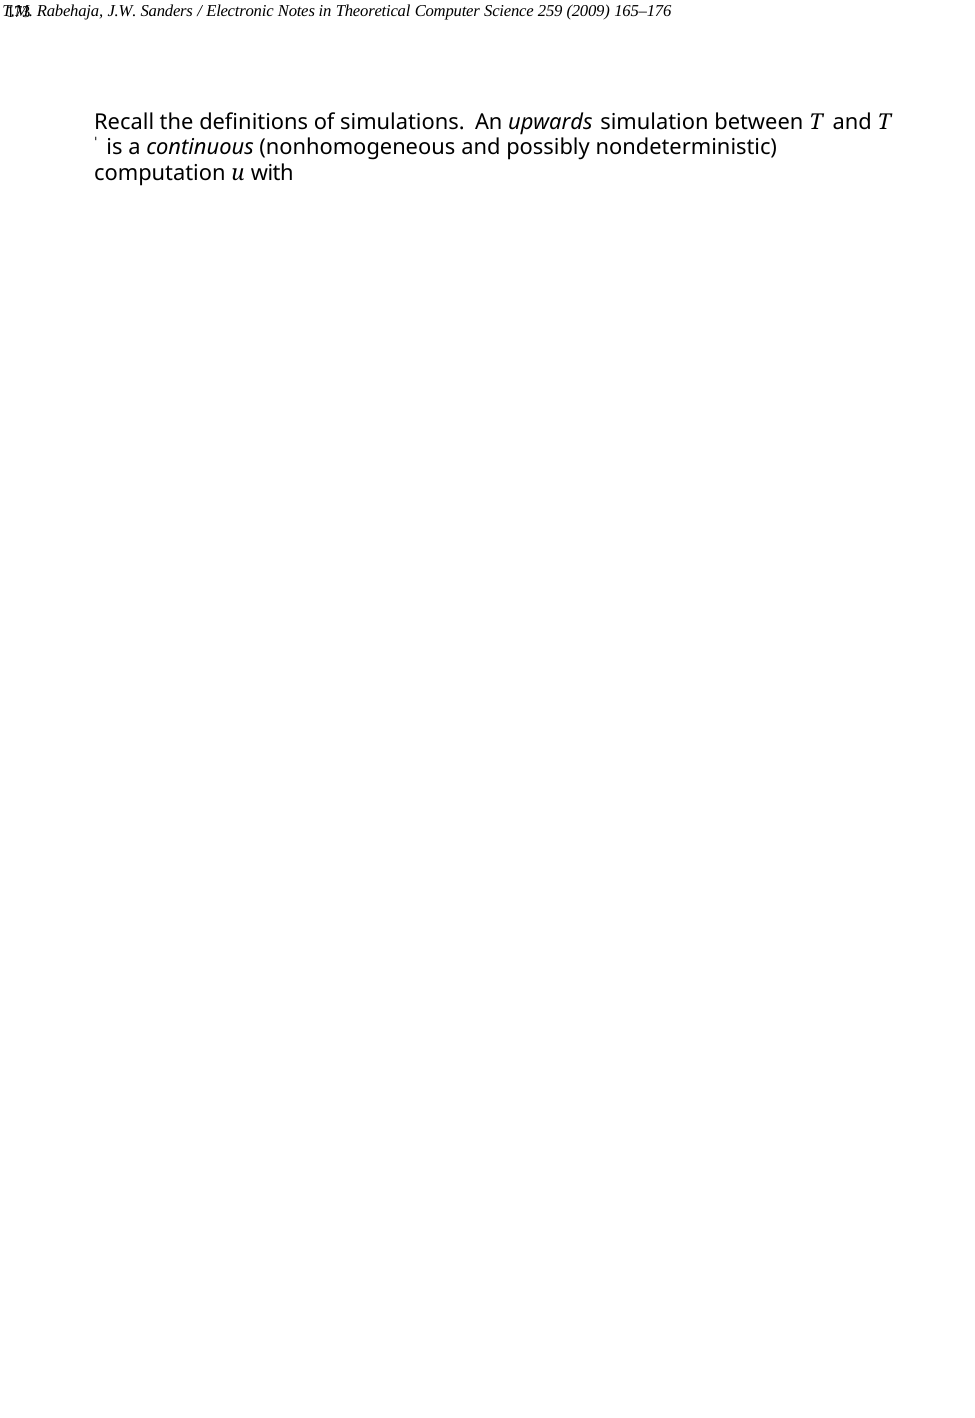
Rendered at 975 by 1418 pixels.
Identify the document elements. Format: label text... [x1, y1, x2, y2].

text Recall the definitions of simulations. An upwards simulation between T and T ' is a continuous (nonhomogeneous and possibly nondeterministic) computation u with [94, 108, 892, 187]
